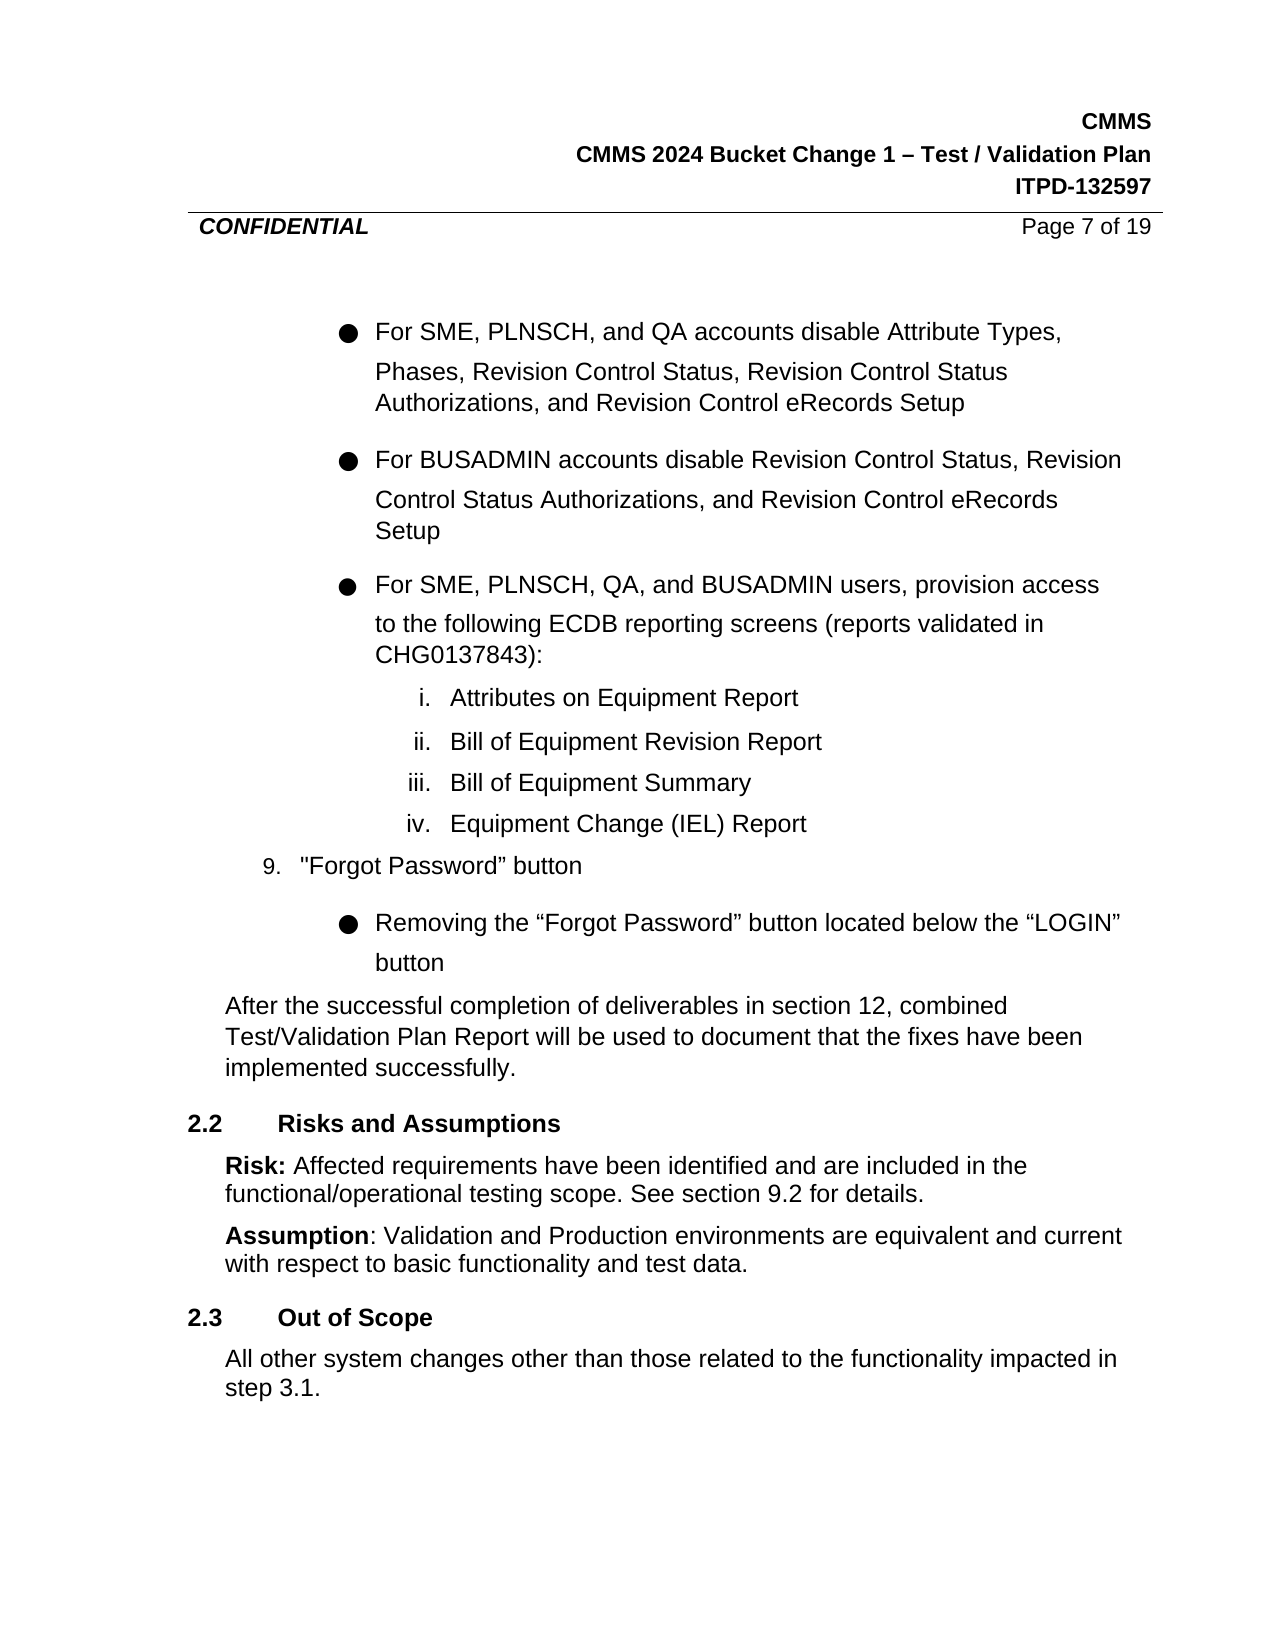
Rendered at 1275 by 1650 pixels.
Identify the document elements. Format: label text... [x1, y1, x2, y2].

list Equipment Change (IEL) Report [431, 809, 1125, 838]
list Removing the “Forgot Password” button located below the “LOGIN” button [337, 894, 1125, 977]
text After the successful completion of deliverables in section 12, combined Test/Validation Plan Report will be used to document that the fixes have been implemented successfully. [225, 991, 1125, 1082]
subtitle Out of Scope [187, 1303, 1125, 1332]
list For SME, PLNSCH, QA, and BUSADMIN users, provision access to the following ECDB reporting screens (reports validated in CHG0137843): [337, 559, 1125, 669]
text All other system changes other than those related to the functionality impacted in step 3.1. [225, 1344, 1125, 1402]
text Risk: Affected requirements have been identified and are included in the functional/operational testing scope. See section 9.2 for details. [225, 1151, 1125, 1208]
list Bill of Equipment Summary [431, 768, 1127, 797]
list For SME, PLNSCH, and QA accounts disable Attribute Types, Phases, Revision Control Status, Revision Control Status Authorizations, and Revision Control eRecords Setup [337, 303, 1125, 417]
list Bill of Equipment Revision Report [431, 727, 1127, 756]
list Attributes on Equipment Report [431, 683, 1125, 712]
subtitle Risks and Assumptions [187, 1109, 1125, 1138]
list For BUSADMIN accounts disable Revision Control Status, Revision Control Status Authorizations, and Revision Control eRecords Setup [337, 431, 1125, 545]
text Assumption: Validation and Production environments are equivalent and current with respect to basic functionality and test data. [225, 1221, 1125, 1278]
list "Forgot Password” button [262, 851, 1125, 879]
